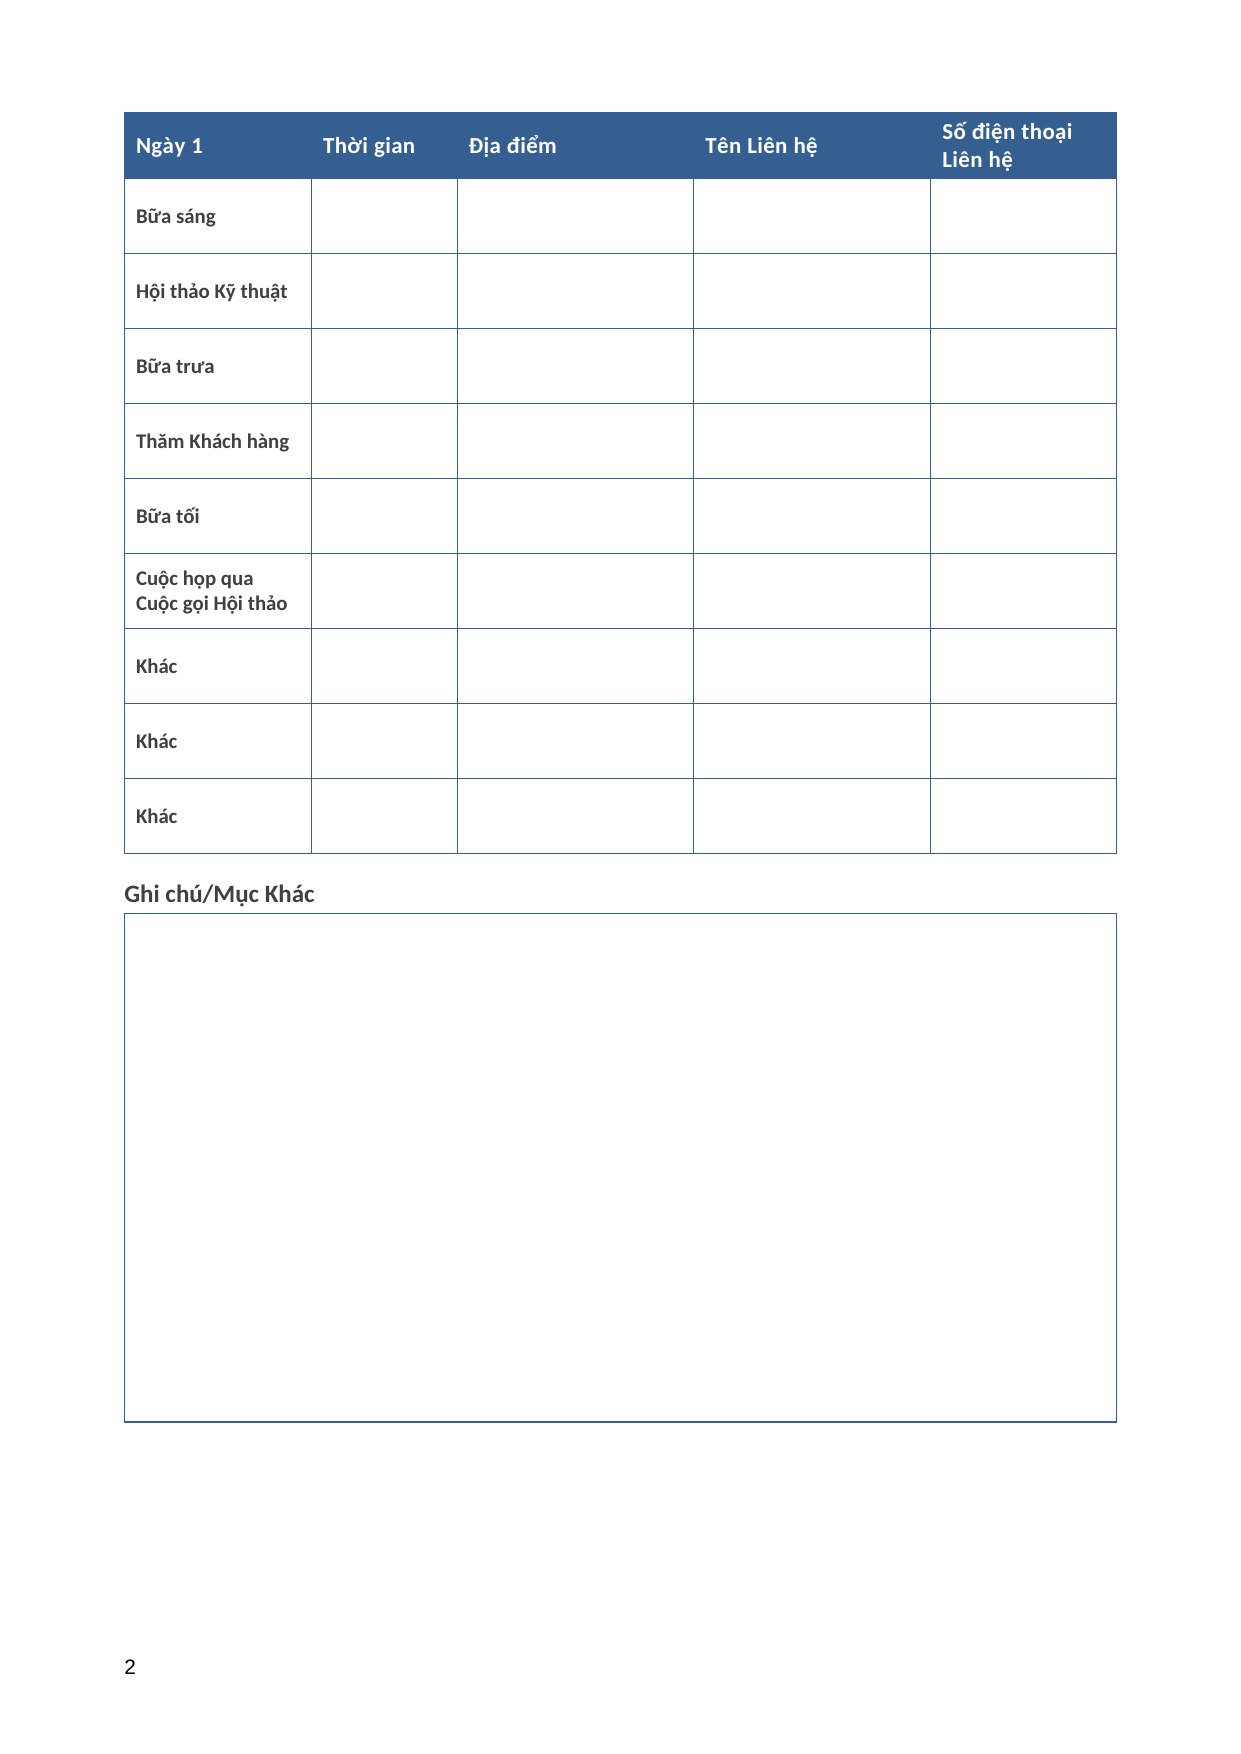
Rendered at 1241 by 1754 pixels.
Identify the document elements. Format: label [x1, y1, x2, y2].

table_cell [125, 329, 311, 403]
table_cell [931, 179, 1116, 253]
table_cell [931, 479, 1116, 553]
table_cell [312, 629, 457, 703]
table_cell [125, 404, 311, 478]
table_cell [458, 329, 693, 403]
table_cell [458, 404, 693, 478]
table_cell [125, 779, 311, 853]
table_cell [125, 254, 311, 328]
table_cell [125, 179, 311, 253]
table_cell [312, 479, 457, 553]
table_cell [694, 179, 930, 253]
table_cell [694, 629, 930, 703]
table_header [125, 914, 1116, 1421]
table_header [931, 113, 1116, 178]
table_cell [458, 179, 693, 253]
table_cell [931, 704, 1116, 778]
table_header [125, 113, 311, 178]
table_cell [931, 329, 1116, 403]
table_cell [458, 554, 693, 628]
table_cell [458, 779, 693, 853]
table_cell [694, 704, 930, 778]
table_cell [125, 704, 311, 778]
table_cell [931, 404, 1116, 478]
table_cell [931, 779, 1116, 853]
table_header [312, 113, 457, 178]
table_cell [931, 629, 1116, 703]
table_cell [458, 629, 693, 703]
table_cell [125, 554, 311, 628]
table_cell [312, 254, 457, 328]
table_cell [931, 554, 1116, 628]
table_cell [458, 704, 693, 778]
table_cell [312, 554, 457, 628]
table_cell [458, 254, 693, 328]
table_cell [125, 479, 311, 553]
table_cell [694, 479, 930, 553]
table_cell [312, 404, 457, 478]
table_cell [312, 704, 457, 778]
table_cell [694, 554, 930, 628]
table_cell [694, 254, 930, 328]
table_cell [125, 629, 311, 703]
table_cell [694, 779, 930, 853]
table_cell [312, 179, 457, 253]
table_cell [931, 254, 1116, 328]
table_header [694, 113, 930, 178]
table_cell [312, 779, 457, 853]
table_cell [312, 329, 457, 403]
table_cell [458, 479, 693, 553]
table_cell [694, 404, 930, 478]
table_header [458, 113, 693, 178]
table_cell [694, 329, 930, 403]
